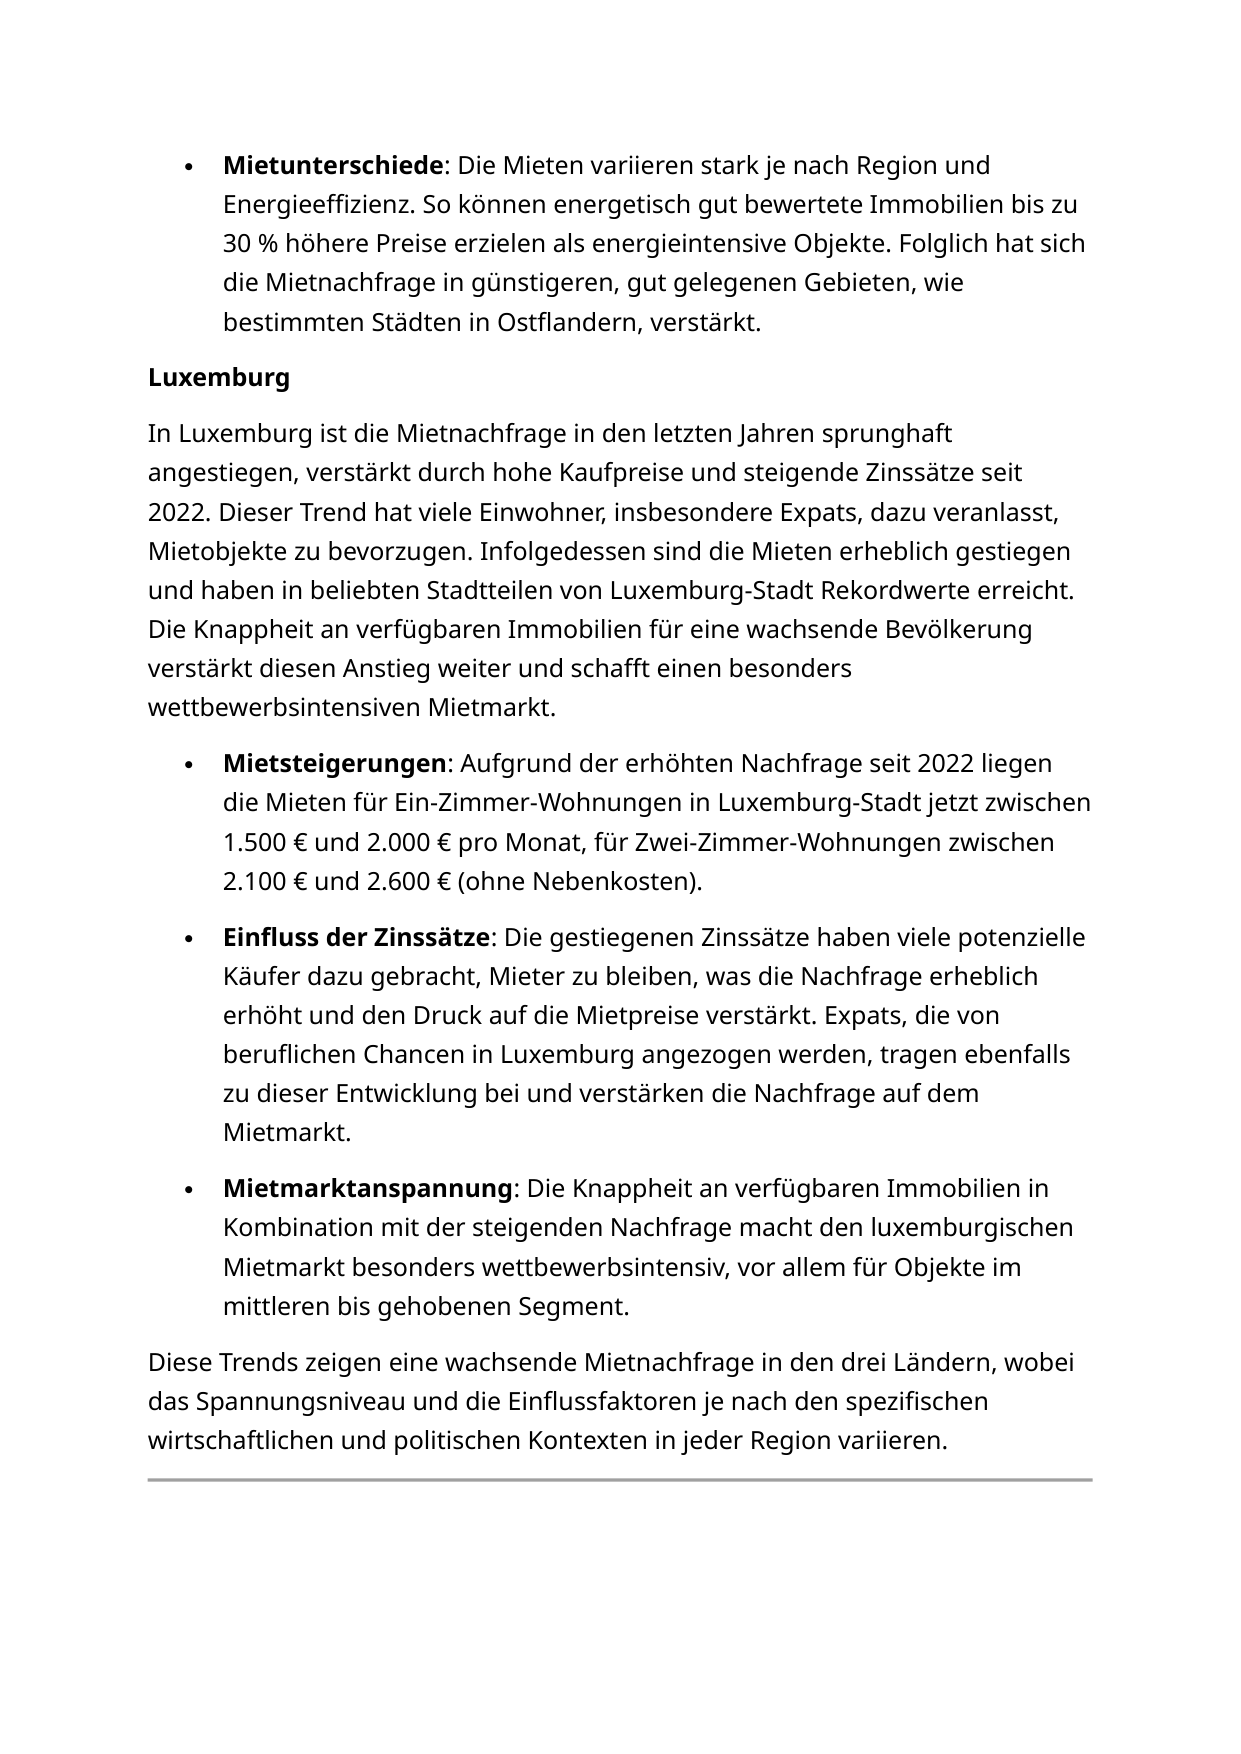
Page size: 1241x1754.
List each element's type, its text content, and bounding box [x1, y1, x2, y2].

list Mietsteigerungen: Aufgrund der erhöhten Nachfrage seit 2022 liegen die Mieten für Ein-Zimmer-Wohnungen in Luxemburg-Stadt jetzt zwischen 1.500 € und 2.000 € pro Monat, für Zwei-Zimmer-Wohnungen zwischen 2.100 € und 2.600 € (ohne Nebenkosten). [185, 746, 1093, 897]
text In Luxemburg ist die Mietnachfrage in den letzten Jahren sprunghaft angestiegen, verstärkt durch hohe Kaufpreise und steigende Zinssätze seit 2022. Dieser Trend hat viele Einwohner, insbesondere Expats, dazu veranlasst, Mietobjekte zu bevorzugen. Infolgedessen sind die Mieten erheblich gestiegen und haben in beliebten Stadtteilen von Luxemburg-Stadt Rekordwerte erreicht. Die Knappheit an verfügbaren Immobilien für eine wachsende Bevölkerung verstärkt diesen Anstieg weiter und schafft einen besonders wettbewerbsintensiven Mietmarkt. [148, 416, 1093, 724]
list Mietmarktanspannung: Die Knappheit an verfügbaren Immobilien in Kombination mit der steigenden Nachfrage macht den luxemburgischen Mietmarkt besonders wettbewerbsintensiv, vor allem für Objekte im mittleren bis gehobenen Segment. [185, 1171, 1093, 1322]
list Einfluss der Zinssätze: Die gestiegenen Zinssätze haben viele potenzielle Käufer dazu gebracht, Mieter zu bleiben, was die Nachfrage erheblich erhöht und den Druck auf die Mietpreise verstärkt. Expats, die von beruflichen Chancen in Luxemburg angezogen werden, tragen ebenfalls zu dieser Entwicklung bei und verstärken die Nachfrage auf dem Mietmarkt. [185, 919, 1093, 1149]
list Mietunterschiede: Die Mieten variieren stark je nach Region und Energieeffizienz. So können energetisch gut bewertete Immobilien bis zu 30 % höhere Preise erzielen als energieintensive Objekte. Folglich hat sich die Mietnachfrage in günstigeren, gut gelegenen Gebieten, wie bestimmten Städten in Ostflandern, verstärkt. [185, 148, 1093, 338]
text Diese Trends zeigen eine wachsende Mietnachfrage in den drei Ländern, wobei das Spannungsniveau und die Einflussfaktoren je nach den spezifischen wirtschaftlichen und politischen Kontexten in jeder Region variieren. [148, 1344, 1093, 1457]
text Luxemburg [148, 360, 1093, 394]
